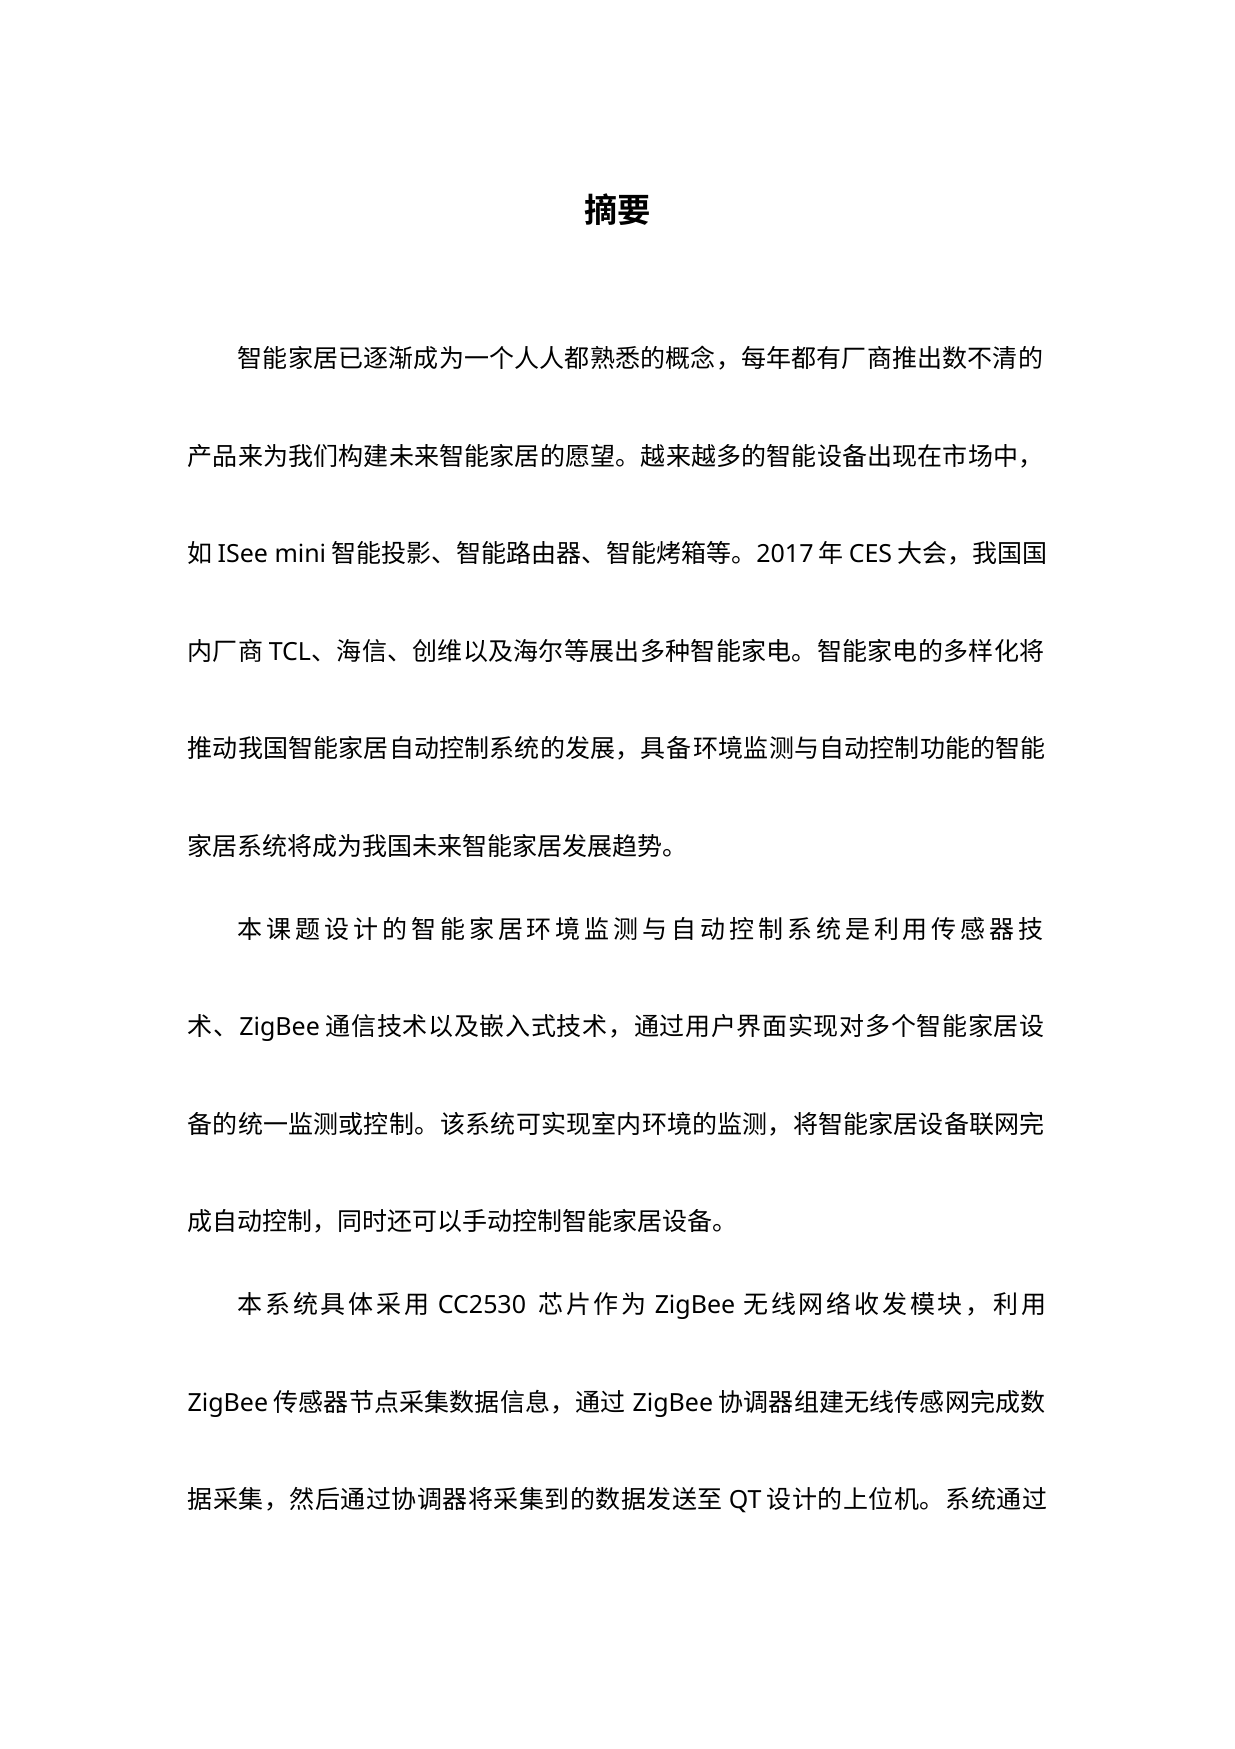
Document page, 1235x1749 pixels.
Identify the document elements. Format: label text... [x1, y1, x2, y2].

text 本课题设计的智能家居环境监测与自动控制系统是利用传感器技术、ZigBee通信技术以及嵌入式技术，通过用户界面实现对多个智能家居设备的统一监测或控制。该系统可实现室内环境的监测，将智能家居设备联网完成自动控制，同时还可以手动控制智能家居设备。 [187, 895, 1047, 1252]
text 智能家居已逐渐成为一个人人都熟悉的概念，每年都有厂商推出数不清的产品来为我们构建未来智能家居的愿望。越来越多的智能设备出现在市场中，如ISee mini智能投影、智能路由器、智能烤箱等。2017年CES大会，我国国内厂商TCL、海信、创维以及海尔等展出多种智能家电。智能家电的多样化将推动我国智能家居自动控制系统的发展，具备环境监测与自动控制功能的智能家居系统将成为我国未来智能家居发展趋势。 [187, 324, 1047, 877]
subtitle 摘要 [187, 175, 1047, 240]
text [187, 1271, 1047, 1531]
